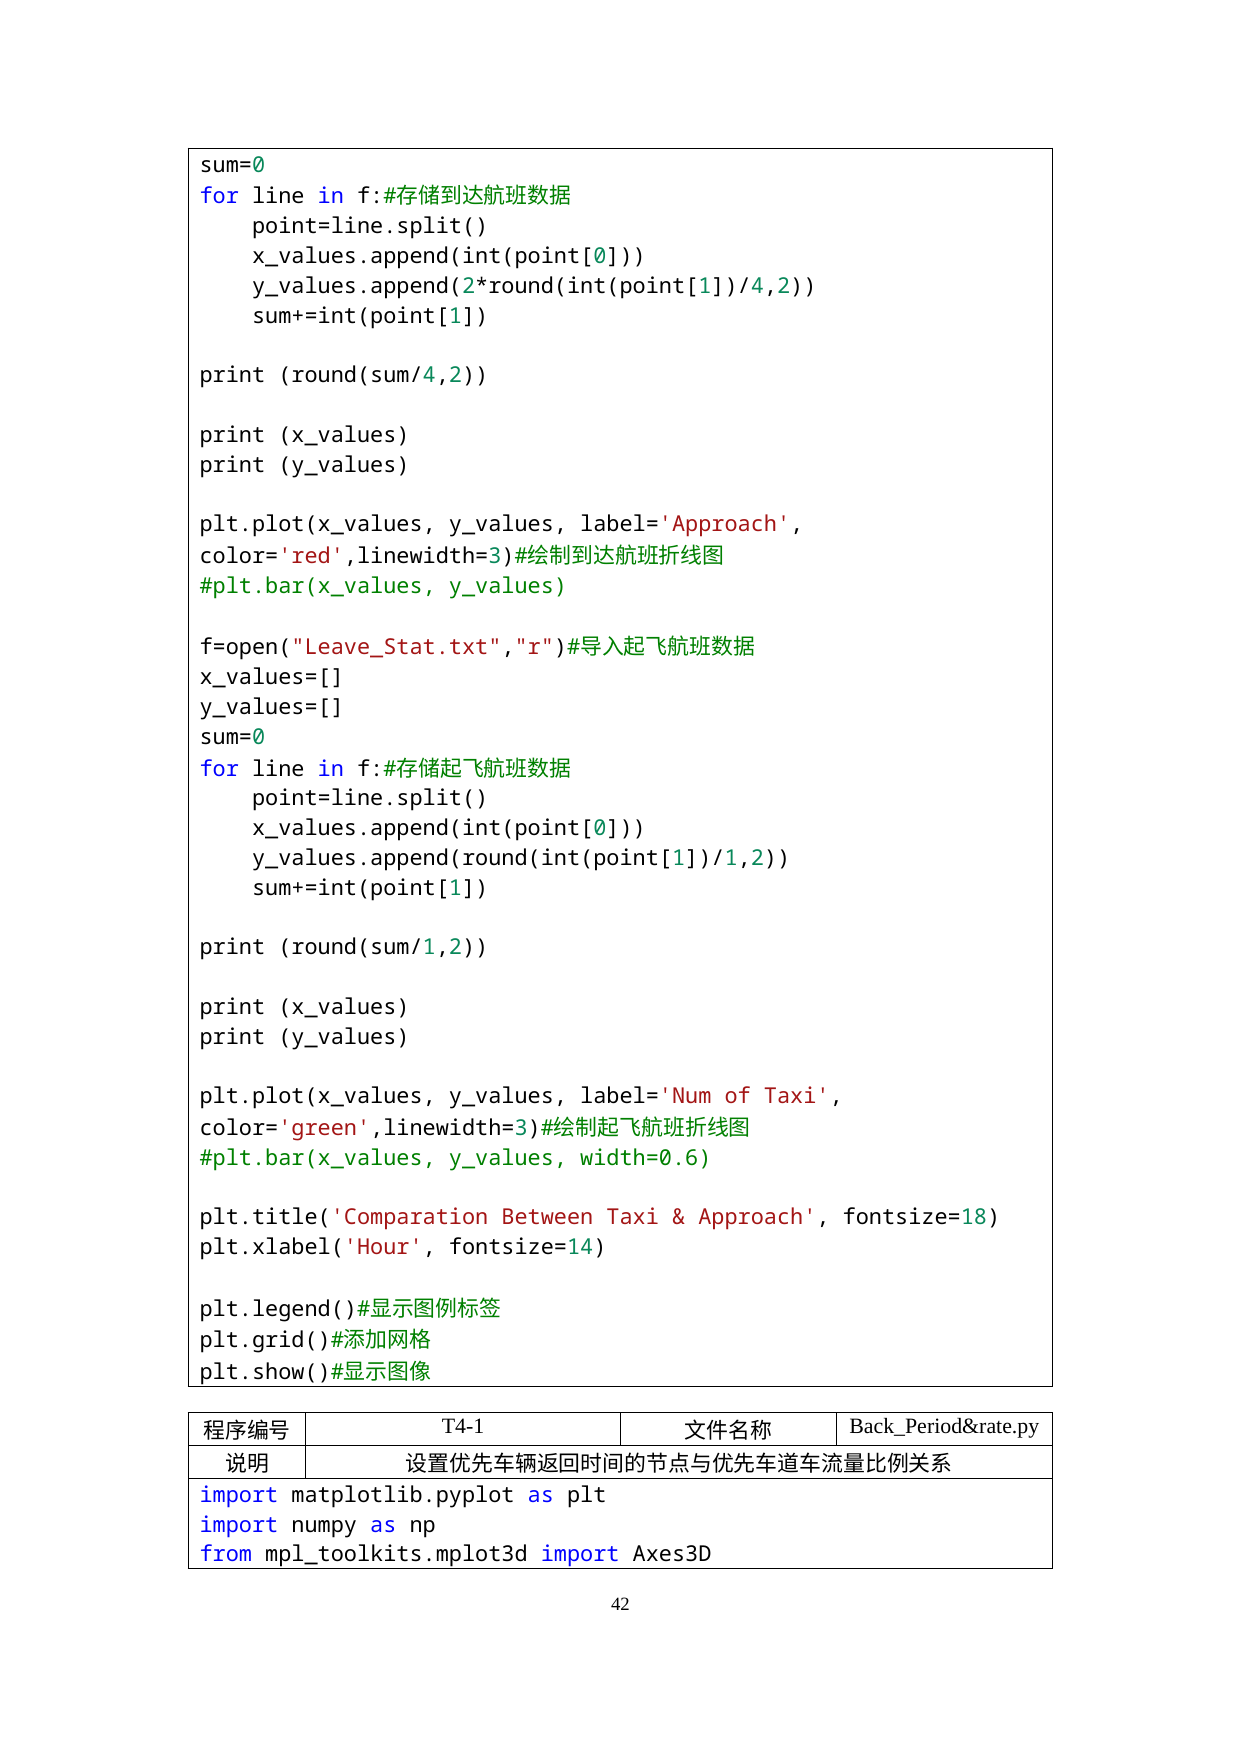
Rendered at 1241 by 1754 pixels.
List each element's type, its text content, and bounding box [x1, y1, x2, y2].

table_header Back_Period&rate.py [837, 1413, 1052, 1445]
table_header 文件名称 [621, 1413, 836, 1445]
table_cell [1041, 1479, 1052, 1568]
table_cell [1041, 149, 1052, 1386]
table_cell 说明 [189, 1446, 305, 1478]
table_header 程序编号 [189, 1413, 305, 1445]
table_header T4-1 [306, 1413, 620, 1445]
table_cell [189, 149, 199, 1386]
table_cell 设置优先车辆返回时间的节点与优先车道车流量比例关系 [306, 1446, 1052, 1478]
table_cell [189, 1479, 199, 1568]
